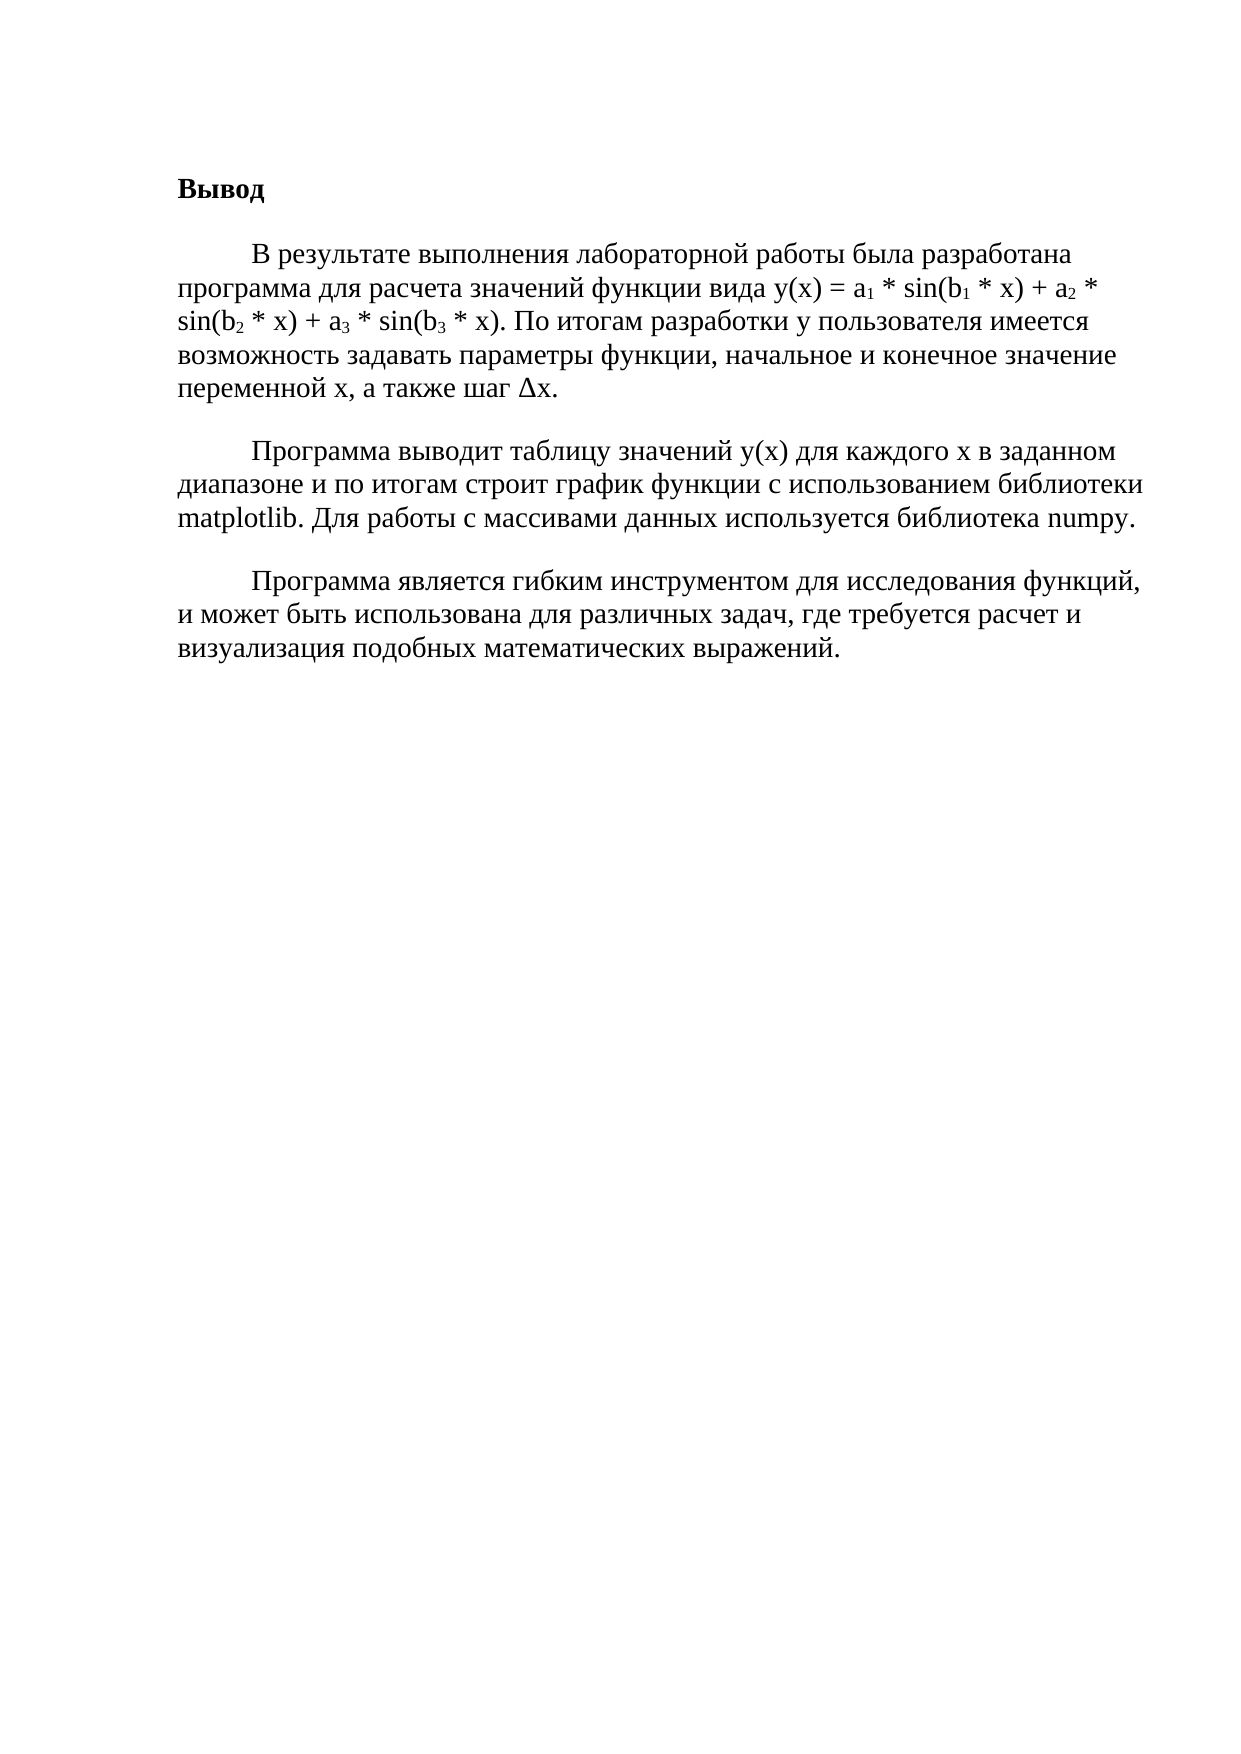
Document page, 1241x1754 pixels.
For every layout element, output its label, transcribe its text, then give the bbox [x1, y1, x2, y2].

text Программа выводит таблицу значений y(x) для каждого x в заданном диапазоне и по итогам строит график функции с использованием библиотеки matplotlib. Для работы с массивами данных используется библиотека numpy. [177, 433, 1152, 534]
text Программа является гибким инструментом для исследования функций, и может быть использована для различных задач, где требуется расчет и визуализация подобных математических выражений. [177, 563, 1152, 663]
text В результате выполнения лабораторной работы была разработана программа для расчета значений функции вида y(x) = a1 * sin(b1 * x) + a2 * sin(b2 * x) + a3 * sin(b3 * x). По итогам разработки у пользователя имеется возможность задавать параметры функции, начальное и конечное значение переменной x, а также шаг Δx. [177, 236, 1152, 404]
text Вывод [177, 171, 1152, 204]
